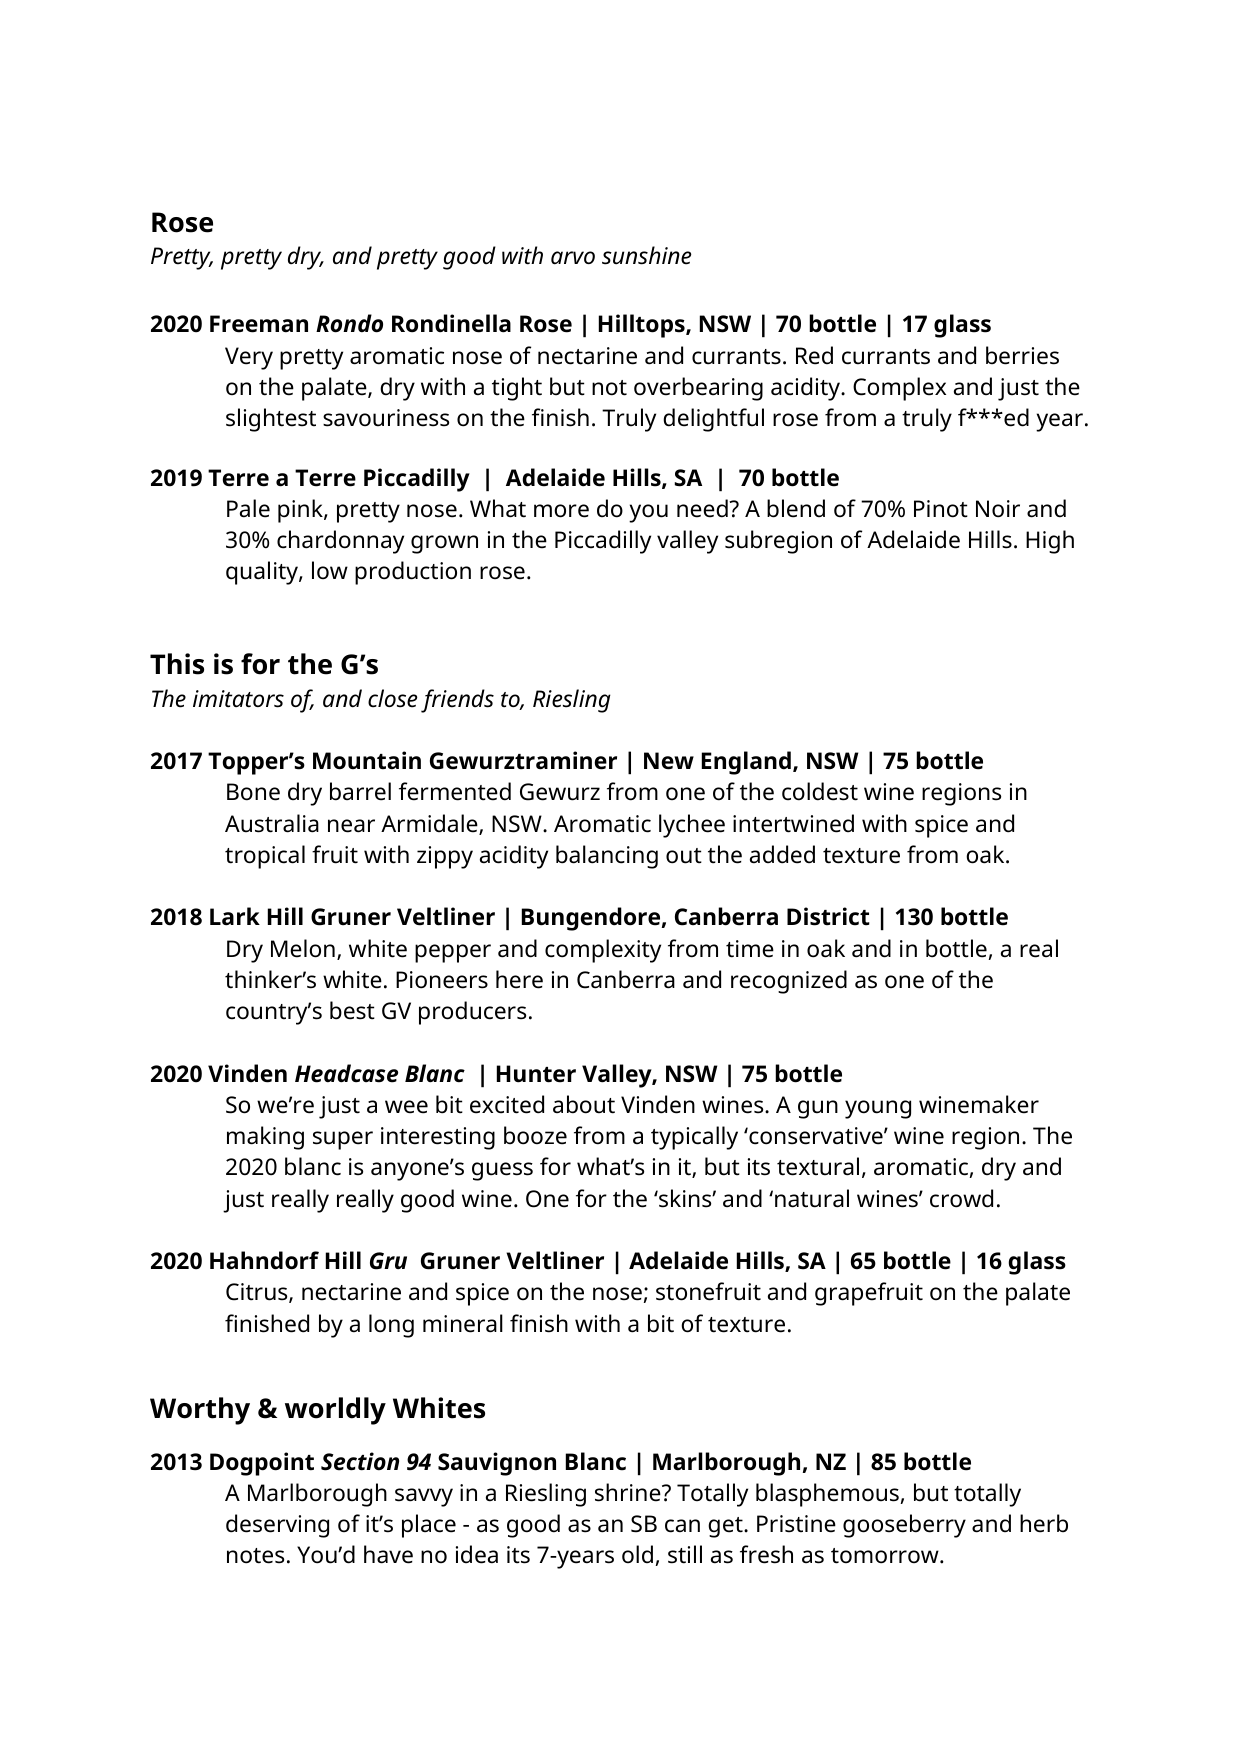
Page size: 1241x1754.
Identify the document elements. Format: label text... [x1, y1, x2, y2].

text A Marlborough savvy in a Riesling shrine? Totally blasphemous, but totally deserving of it’s place - as good as an SB can get. Pristine gooseberry and herb notes. You’d have no idea its 7-years old, still as fresh as tomorrow. [225, 1477, 1090, 1571]
text Rose [150, 203, 1090, 240]
text Bone dry barrel fermented Gewurz from one of the coldest wine regions in Australia near Armidale, NSW. Aromatic lychee intertwined with spice and tropical fruit with zippy acidity balancing out the added texture from oak. [225, 776, 1090, 870]
text 2020 Freeman Rondo Rondinella Rose | Hilltops, NSW | 70 bottle | 17 glass [150, 308, 1090, 340]
text Citrus, nectarine and spice on the nose; stonefruit and grapefruit on the palate finished by a long mineral finish with a bit of texture. [225, 1276, 1090, 1339]
text Pretty, pretty dry, and pretty good with arvo sunshine [150, 240, 1090, 272]
text 2018 Lark Hill Gruner Veltliner | Bungendore, Canberra District | 130 bottle [150, 901, 1090, 933]
text Worthy & worldly Whites [150, 1389, 1090, 1426]
text Very pretty aromatic nose of nectarine and currants. Red currants and berries on the palate, dry with a tight but not overbearing acidity. Complex and just the slightest savouriness on the finish. Truly delightful rose from a truly f***ed year. [225, 340, 1090, 433]
text 2013 Dogpoint Section 94 Sauvignon Blanc | Marlborough, NZ | 85 bottle [150, 1446, 1090, 1477]
text Pale pink, pretty nose. What more do you need? A blend of 70% Pinot Noir and 30% chardonnay grown in the Piccadilly valley subregion of Adelaide Hills. High quality, low production rose. [225, 493, 1090, 586]
text 2019 Terre a Terre Piccadilly | Adelaide Hills, SA | 70 bottle [150, 461, 1090, 493]
text 2020 Hahndorf Hill Gru Gruner Veltliner | Adelaide Hills, SA | 65 bottle | 16 glass [150, 1245, 1090, 1276]
text Dry Melon, white pepper and complexity from time in oak and in bottle, a real thinker’s white. Pioneers here in Canberra and recognized as one of the country’s best GV producers. [225, 933, 1090, 1026]
text 2020 Vinden Headcase Blanc | Hunter Valley, NSW | 75 bottle [150, 1058, 1090, 1089]
text So we’re just a wee bit excited about Vinden wines. A gun young winemaker making super interesting booze from a typically ‘conservative’ wine region. The 2020 blanc is anyone’s guess for what’s in it, but its textural, aromatic, dry and just really really good wine. One for the ‘skins’ and ‘natural wines’ crowd. [225, 1089, 1090, 1214]
text 2017 Topper’s Mountain Gewurztraminer | New England, NSW | 75 bottle [150, 745, 1090, 776]
text This is for the G’s [150, 646, 1090, 683]
text The imitators of, and close friends to, Riesling [150, 683, 1090, 714]
